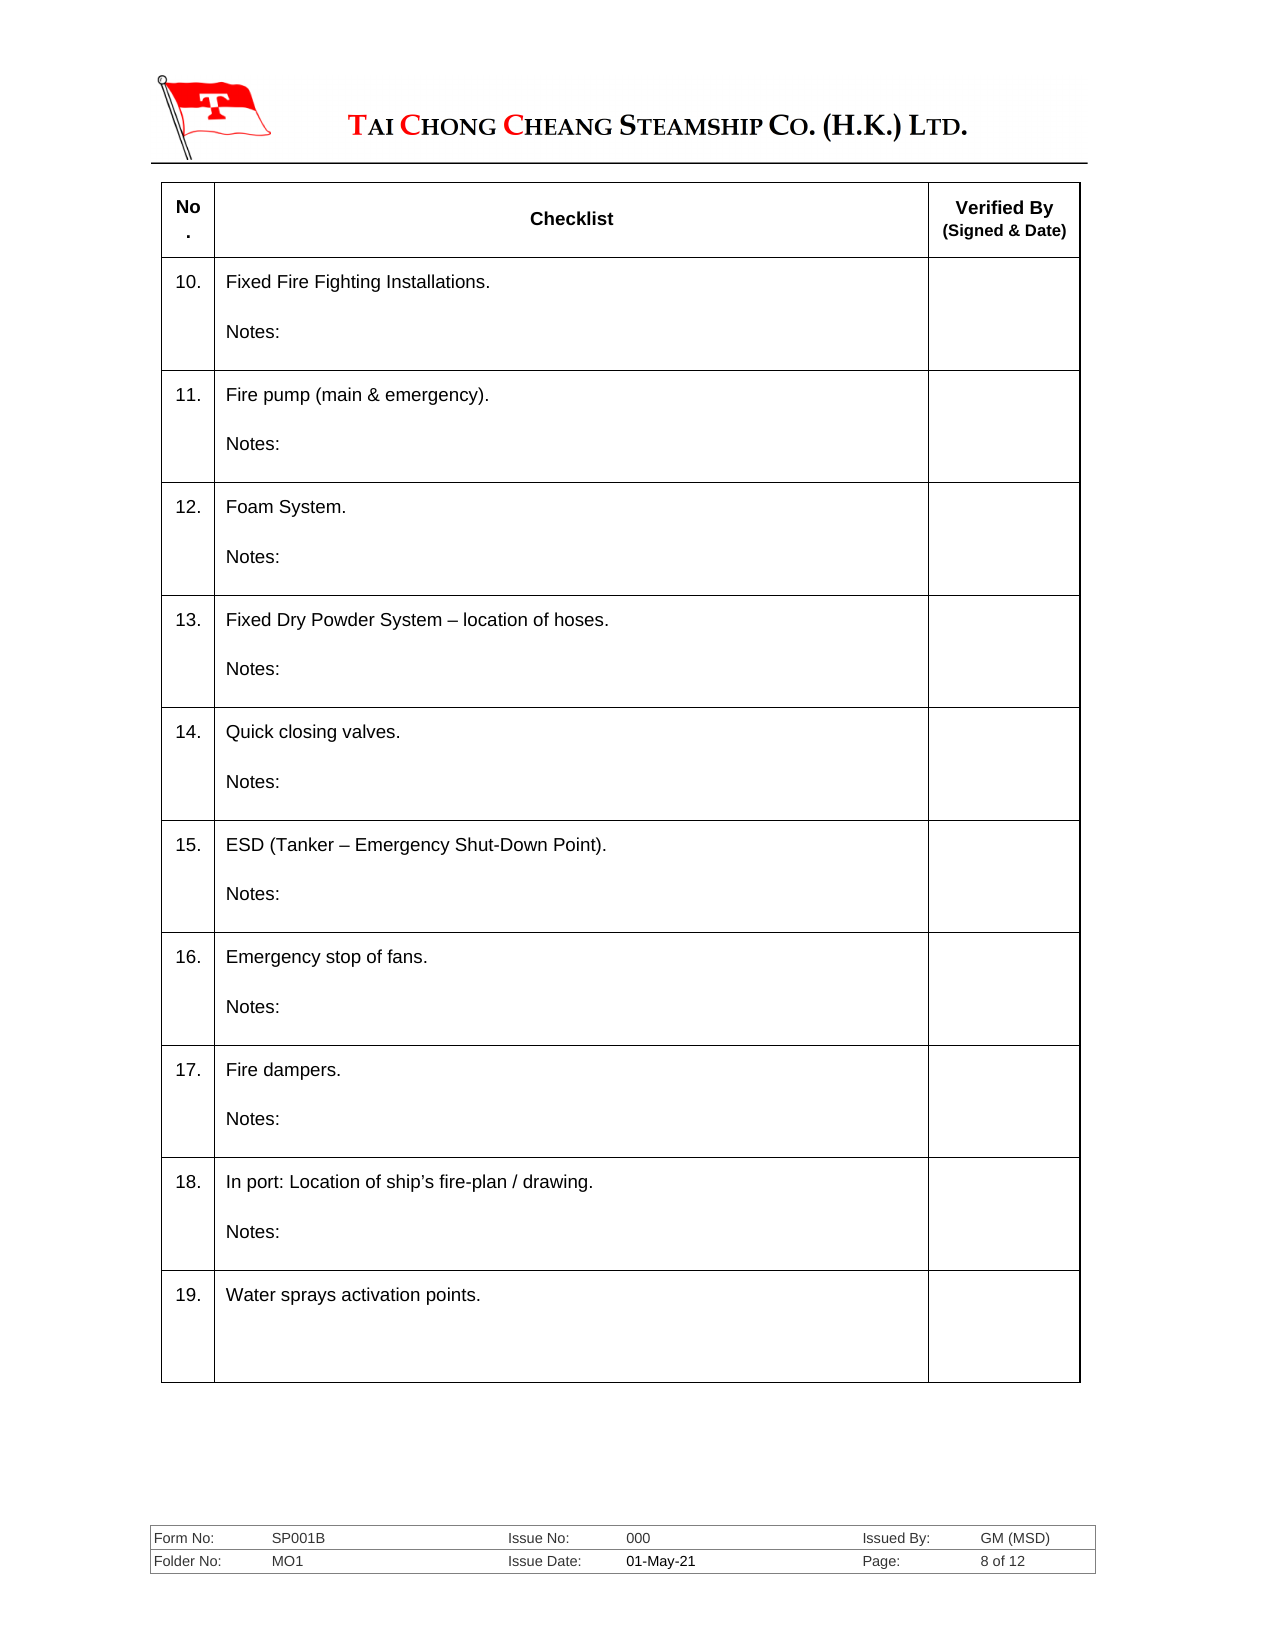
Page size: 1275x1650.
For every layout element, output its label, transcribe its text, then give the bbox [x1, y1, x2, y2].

table_cell [929, 483, 1079, 595]
table_cell 19. [162, 1271, 214, 1382]
table_cell [929, 821, 1079, 932]
table_cell Fixed Dry Powder System – location of hoses. Notes: [215, 596, 928, 707]
table_cell [929, 1271, 1079, 1382]
table_cell Quick closing valves. Notes: [215, 708, 928, 820]
table_cell [929, 708, 1079, 820]
table_cell [929, 258, 1079, 370]
table_cell Emergency stop of fans. Notes: [215, 933, 928, 1045]
table_cell [929, 1158, 1079, 1270]
table_cell [929, 933, 1079, 1045]
table_header Checklist [215, 183, 928, 257]
table_cell 14. [162, 708, 214, 820]
table_cell [929, 371, 1079, 482]
table_cell 10. [162, 258, 214, 370]
table_cell Foam System. Notes: [215, 483, 928, 595]
table_cell In port: Location of ship’s fire-plan / drawing. Notes: [215, 1158, 928, 1270]
table_cell 12. [162, 483, 214, 595]
picture [150, 75, 1088, 164]
table_cell 18. [162, 1158, 214, 1270]
table_cell 17. [162, 1046, 214, 1157]
table_cell 15. [162, 821, 214, 932]
table_cell Fire dampers. Notes: [215, 1046, 928, 1157]
table_cell 11. [162, 371, 214, 482]
table_cell Water sprays activation points. [215, 1271, 928, 1382]
table_cell 16. [162, 933, 214, 1045]
table_header Verified By (Signed & Date) [929, 183, 1079, 257]
table_cell Fire pump (main & emergency). Notes: [215, 371, 928, 482]
table_header No. [162, 183, 214, 257]
table_cell 13. [162, 596, 214, 707]
table_cell [929, 1046, 1079, 1157]
table_cell Fixed Fire Fighting Installations. Notes: [215, 258, 928, 370]
table_cell [929, 596, 1079, 707]
table_cell ESD (Tanker – Emergency Shut-Down Point). Notes: [215, 821, 928, 932]
